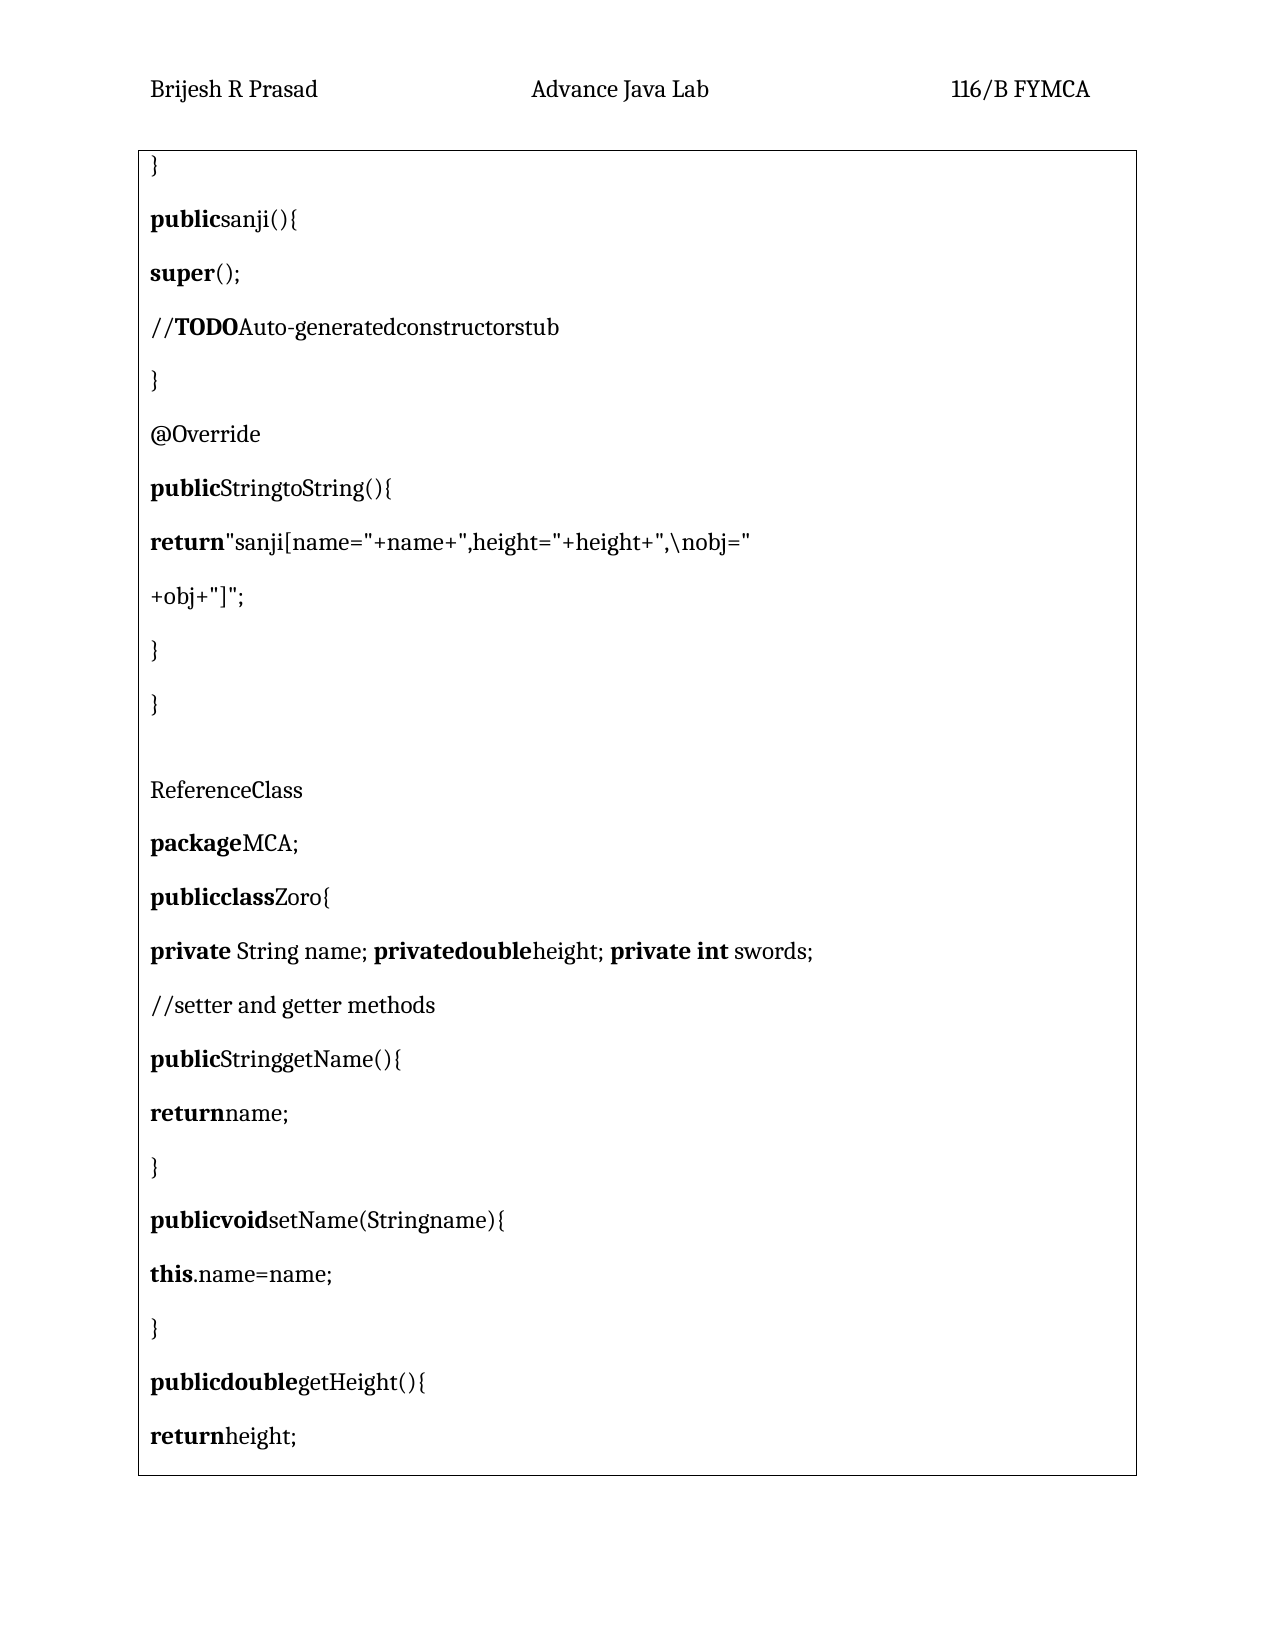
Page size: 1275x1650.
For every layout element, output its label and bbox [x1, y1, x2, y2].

table_header [139, 151, 1136, 1475]
